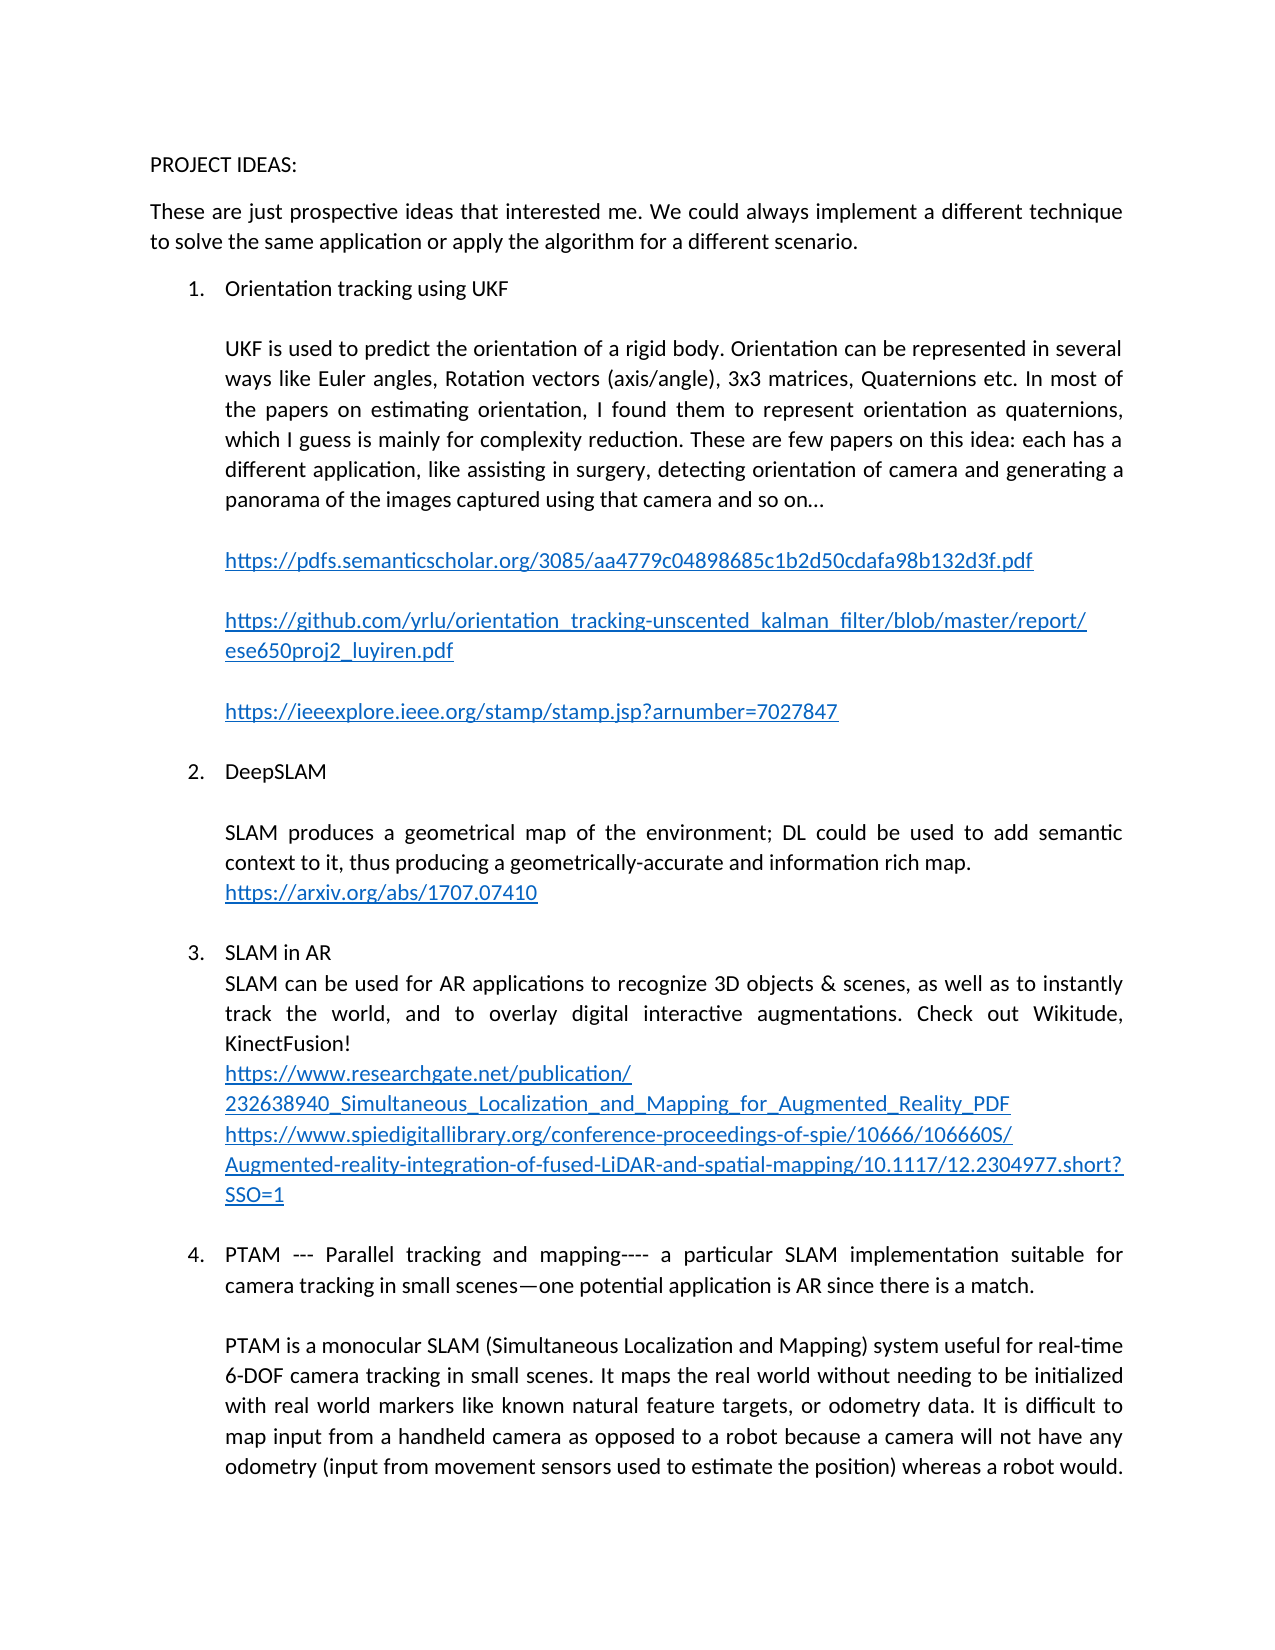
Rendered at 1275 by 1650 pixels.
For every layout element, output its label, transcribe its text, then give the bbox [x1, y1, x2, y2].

text PROJECT IDEAS: [150, 150, 1125, 178]
list https://pdfs.semanticscholar.org/3085/aa4779c04898685c1b2d50cdafa98b132d3f.pdf [225, 546, 1125, 574]
list UKF is used to predict the orientation of a rigid body. Orientation can be represented in several ways like Euler angles, Rotation vectors (axis/angle), 3x3 matrices, Quaternions etc. In most of the papers on estimating orientation, I found them to represent orientation as quaternions, which I guess is mainly for complexity reduction. These are few papers on this idea: each has a different application, like assisting in surgery, detecting orientation of camera and generating a panorama of the images captured using that camera and so on… [225, 334, 1125, 513]
list https://www.spiedigitallibrary.org/conference-proceedings-of-spie/10666/106660S/Augmented-reality-integration-of-fused-LiDAR-and-spatial-mapping/10.1117/12.2304977.short?SSO=1 [225, 1120, 1125, 1208]
list https://www.researchgate.net/publication/232638940_Simultaneous_Localization_and_Mapping_for_Augmented_Reality_PDF [225, 1059, 1125, 1118]
list https://ieeexplore.ieee.org/stamp/stamp.jsp?arnumber=7027847 [225, 697, 1125, 725]
list PTAM --- Parallel tracking and mapping---- a particular SLAM implementation suitable for camera tracking in small scenes—one potential application is AR since there is a match. [187, 1241, 1125, 1299]
list https://arxiv.org/abs/1707.07410 [225, 878, 1125, 906]
text These are just prospective ideas that interested me. We could always implement a different technique to solve the same application or apply the algorithm for a different scenario. [150, 197, 1125, 255]
list SLAM produces a geometrical map of the environment; DL could be used to add semantic context to it, thus producing a geometrically-accurate and information rich map. [225, 818, 1125, 876]
list Orientation tracking using UKF [187, 274, 1125, 302]
list https://github.com/yrlu/orientation_tracking-unscented_kalman_filter/blob/master/report/ese650proj2_luyiren.pdf [225, 606, 1125, 664]
list DeepSLAM [187, 757, 1125, 785]
list SLAM can be used for AR applications to recognize 3D objects & scenes, as well as to instantly track the world, and to overlay digital interactive augmentations. Check out Wikitude, KinectFusion! [225, 969, 1125, 1057]
list SLAM in AR [187, 938, 1125, 967]
